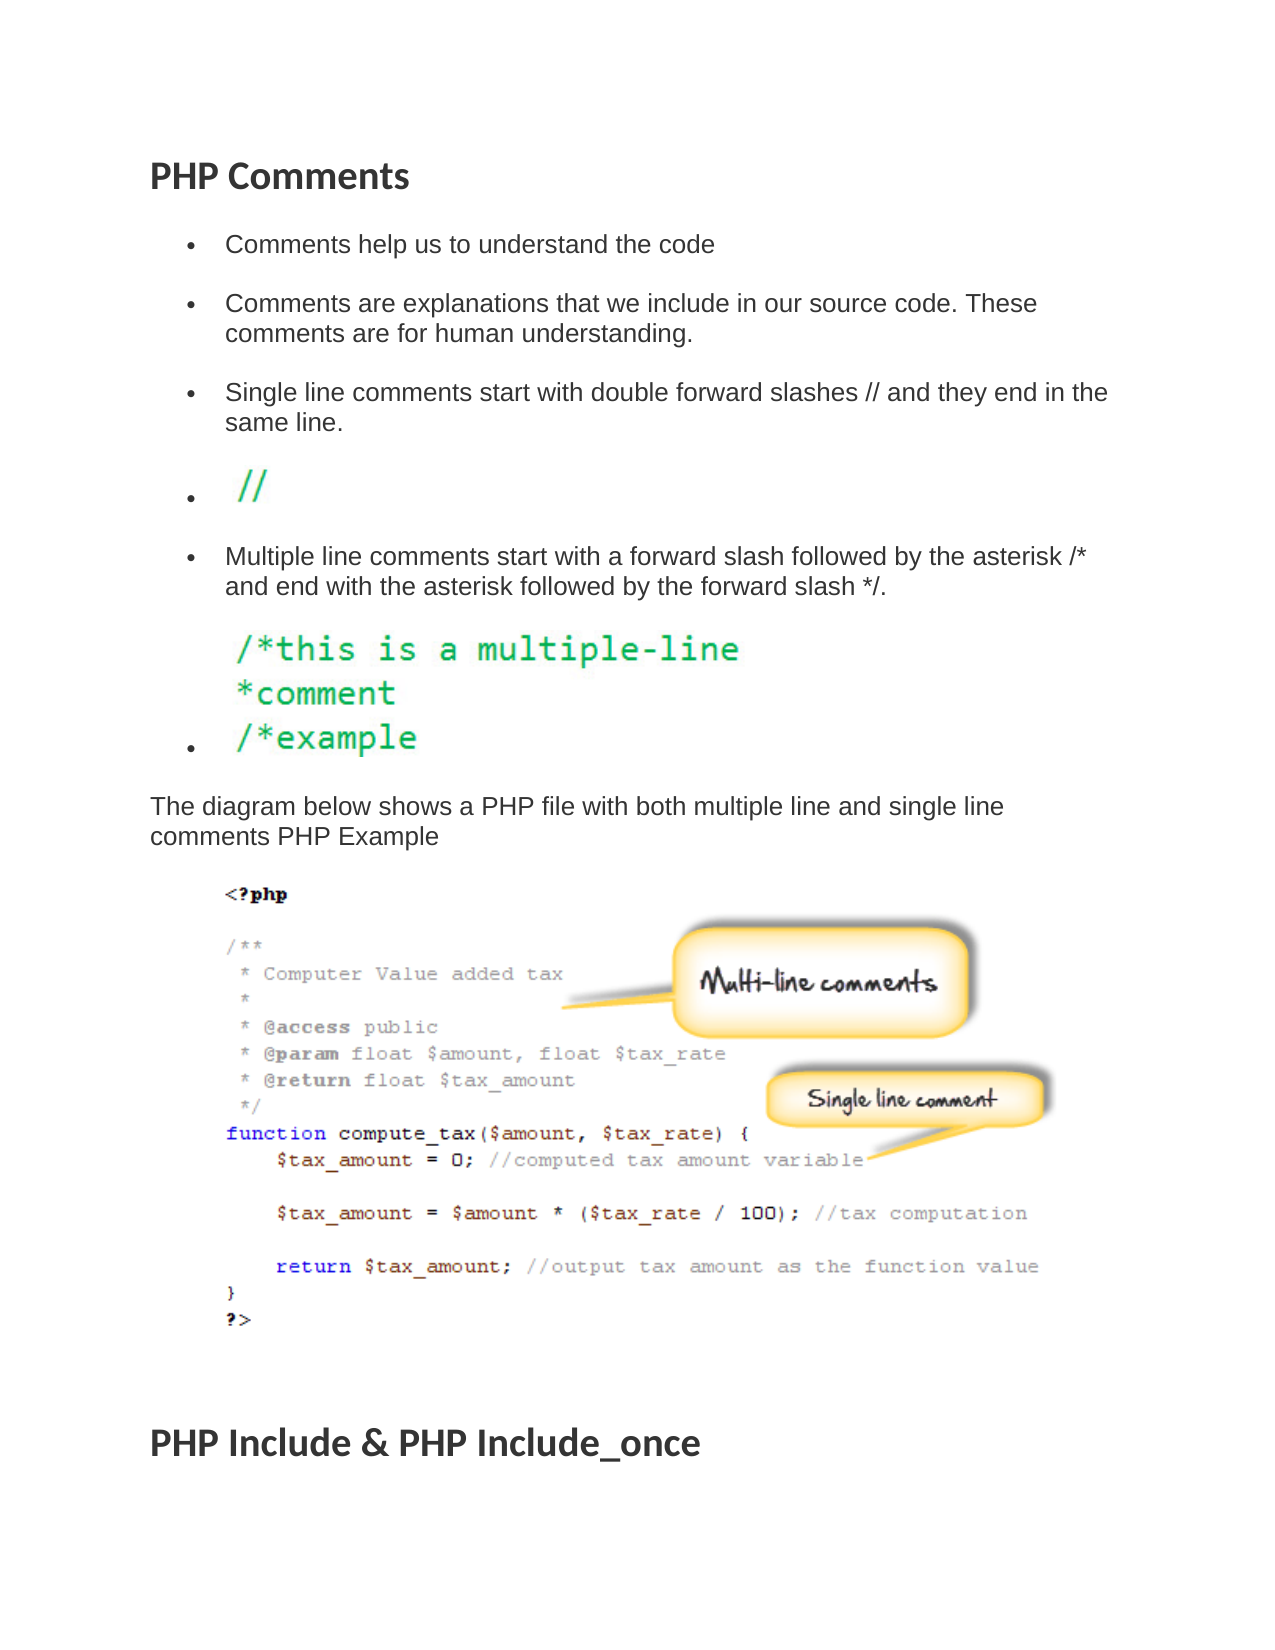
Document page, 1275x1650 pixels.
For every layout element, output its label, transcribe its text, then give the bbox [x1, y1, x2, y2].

picture [218, 880, 1057, 1329]
text PHP Include & PHP Include_once [150, 1417, 1125, 1466]
list Comments help us to understand the code [187, 229, 1125, 259]
picture [232, 630, 748, 757]
text The diagram below shows a PHP file with both multiple line and single line comments PHP Example [150, 791, 1125, 851]
list Single line comments start with double forward slashes // and they end in the same line. [187, 377, 1125, 437]
picture [232, 465, 277, 507]
list Multiple line comments start with a forward slash followed by the asterisk /* and end with the asterisk followed by the forward slash */. [187, 541, 1125, 601]
text PHP Comments [150, 150, 1125, 199]
list Comments are explanations that we include in our source code. These comments are for human understanding. [187, 288, 1125, 348]
